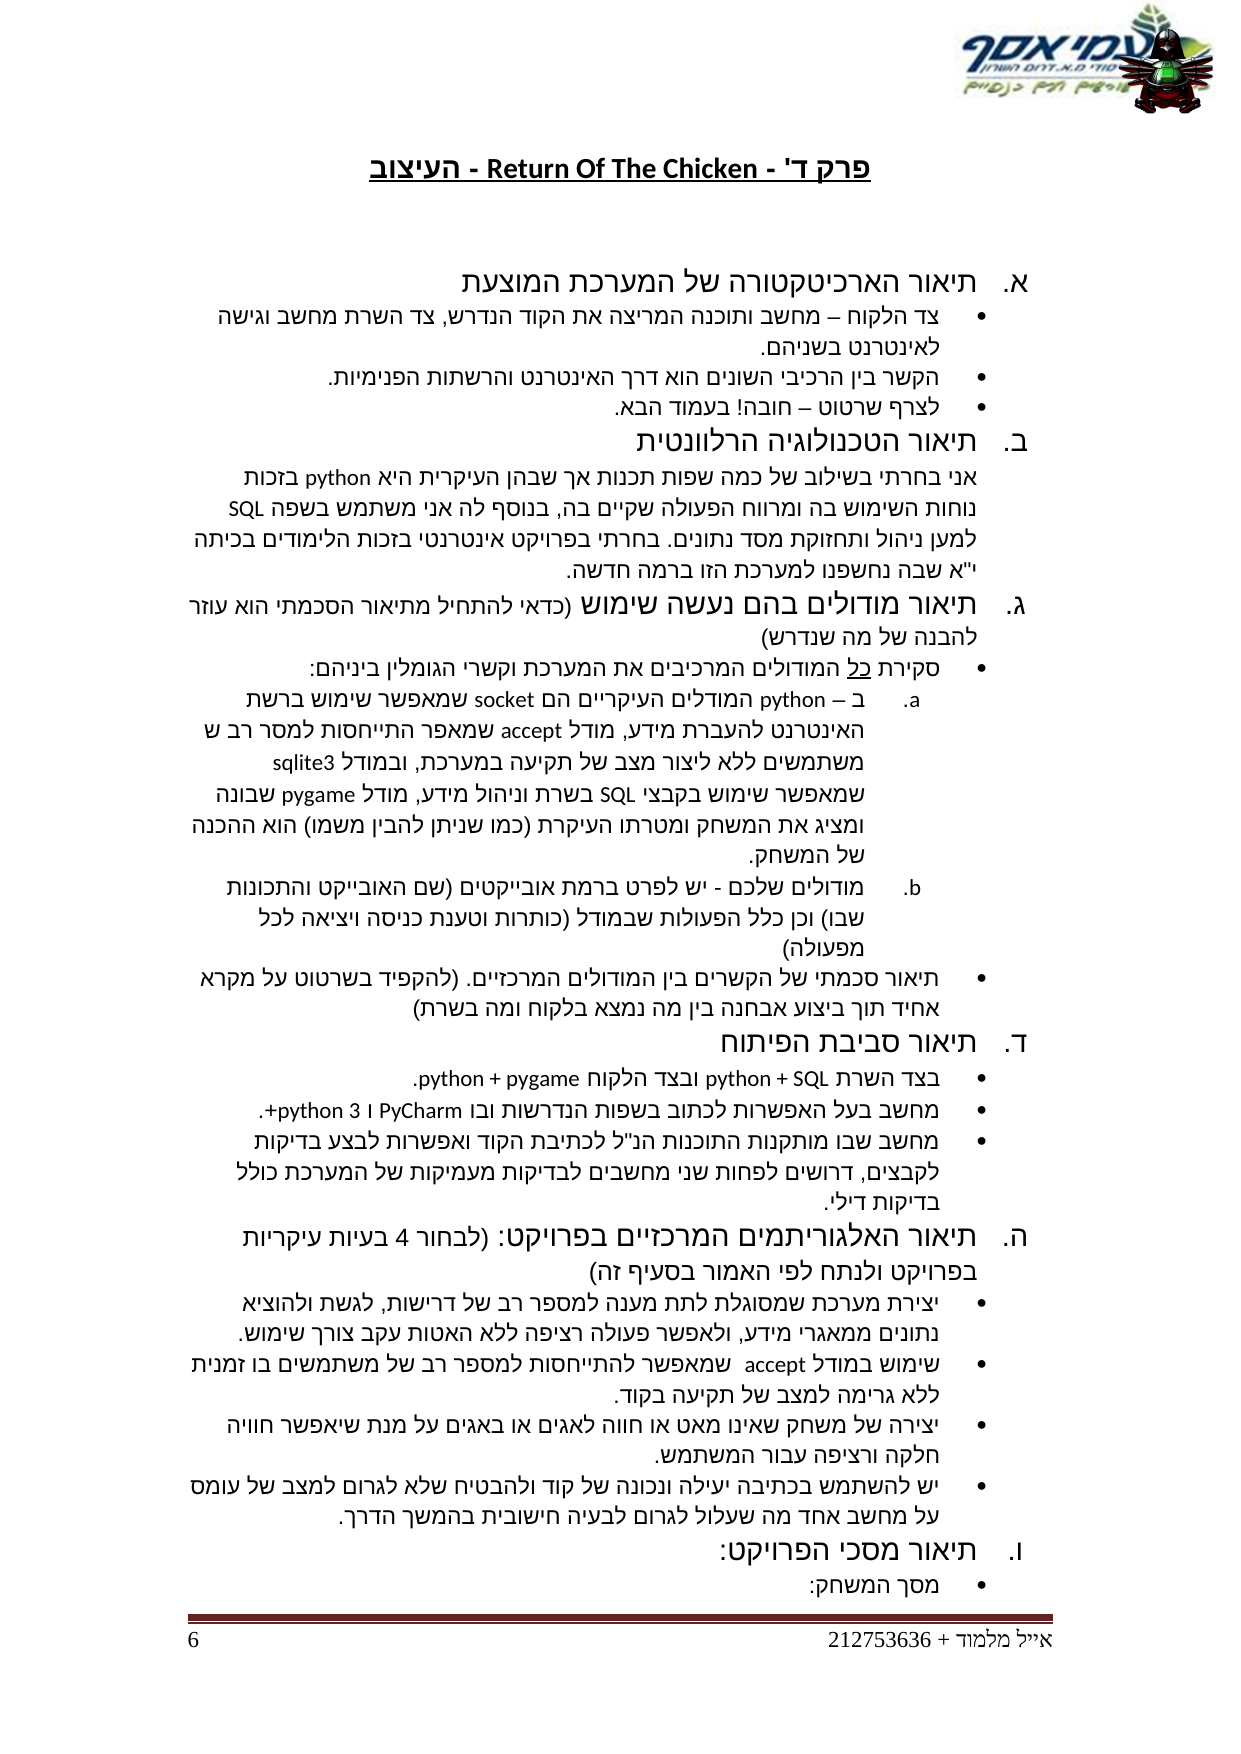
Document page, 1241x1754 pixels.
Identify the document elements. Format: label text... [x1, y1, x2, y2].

list מודולים שלכם - יש לפרט ברמת אובייקטים (שם האובייקט והתכונות שבו) וכן כלל הפעולות שבמודל (כותרות וטענת כניסה ויציאה לכל מפעולה) [187, 873, 903, 961]
list שימוש במודל accept שמאפשר להתייחסות למספר רב של משתמשים בו זמנית ללא גרימה למצב של תקיעה בקוד. [187, 1350, 978, 1408]
list בצד השרת python + SQL ובצד הלקוח python + pygame. [187, 1064, 978, 1092]
text פרק ד' - Return Of The Chicken - העיצוב [187, 150, 1053, 186]
list תיאור מסכי הפרויקט: [187, 1533, 1015, 1567]
list תיאור מודולים בהם נעשה שימוש (כדאי להתחיל מתיאור הסכמתי הוא עוזר להבנה של מה שנדרש) [187, 587, 1015, 651]
list לצרף שרטוט – חובה! בעמוד הבא. [187, 394, 978, 420]
list אני בחרתי בשילוב של כמה שפות תכנות אך שבהן העיקרית היא python בזכות נוחות השימוש בה ומרווח הפעולה שקיים בה, בנוסף לה אני משתמש בשפה SQL למען ניהול ותחזוקת מסד נתונים. בחרתי בפרויקט אינטרנטי בזכות הלימודים בכיתה י"א שבה נחשפנו למערכת הזו ברמה חדשה. [187, 463, 978, 583]
list יש להשתמש בכתיבה יעילה ונכונה של קוד ולהבטיח שלא לגרום למצב של עומס על מחשב אחד מה שעלול לגרום לבעיה חישובית בהמשך הדרך. [187, 1473, 978, 1529]
picture [952, 0, 1218, 114]
list צד הלקוח – מחשב ותוכנה המריצה את הקוד הנדרש, צד השרת מחשב וגישה לאינטרנט בשניהם. [187, 303, 978, 360]
list ב – python המודלים העיקריים הם socket שמאפשר שימוש ברשת האינטרנט להעברת מידע, מודל accept שמאפר התייחסות למסר רב ש משתמשים ללא ליצור מצב של תקיעה במערכת, ובמודל sqlite3 שמאפשר שימוש בקבצי SQL בשרת וניהול מידע, מודל pygame שבונה ומציג את המשחק ומטרתו העיקרת (כמו שניתן להבין משמו) הוא ההכנה של המשחק. [187, 685, 903, 869]
list תיאור הטכנולוגיה הרלוונטית [187, 424, 1015, 458]
list מחשב בעל האפשרות לכתוב בשפות הנדרשות ובו PyCharm ו python 3+. [187, 1096, 978, 1124]
list תיאור סביבת הפיתוח [187, 1025, 1015, 1059]
list תיאור סכמתי של הקשרים בין המודולים המרכזיים. (להקפיד בשרטוט על מקרא אחיד תוך ביצוע אבחנה בין מה נמצא בלקוח ומה בשרת) [187, 965, 978, 1021]
list מסך המשחק: [187, 1572, 978, 1598]
list הקשר בין הרכיבי השונים הוא דרך האינטרנט והרשתות הפנימיות. [187, 364, 978, 390]
list תיאור האלגוריתמים המרכזיים בפרויקט: (לבחור 4 בעיות עיקריות בפרויקט ולנתח לפי האמור בסעיף זה) [187, 1219, 1015, 1285]
list סקירת כל המודולים המרכיבים את המערכת וקשרי הגומלין ביניהם: [187, 654, 978, 681]
list תיאור הארכיטקטורה של המערכת המוצעת [187, 265, 1015, 298]
list מחשב שבו מותקנות התוכנות הנ"ל לכתיבת הקוד ואפשרות לבצע בדיקות לקבצים, דרושים לפחות שני מחשבים לבדיקות מעמיקות של המערכת כולל בדיקות דילי. [187, 1128, 978, 1215]
list יצירה של משחק שאינו מאט או חווה לאגים או באגים על מנת שיאפשר חוויה חלקה ורציפה עבור המשתמש. [187, 1412, 978, 1469]
list יצירת מערכת שמסוגלת לתת מענה למספר רב של דרישות, לגשת ולהוציא נתונים ממאגרי מידע, ולאפשר פעולה רציפה ללא האטות עקב צורך שימוש. [187, 1290, 978, 1346]
